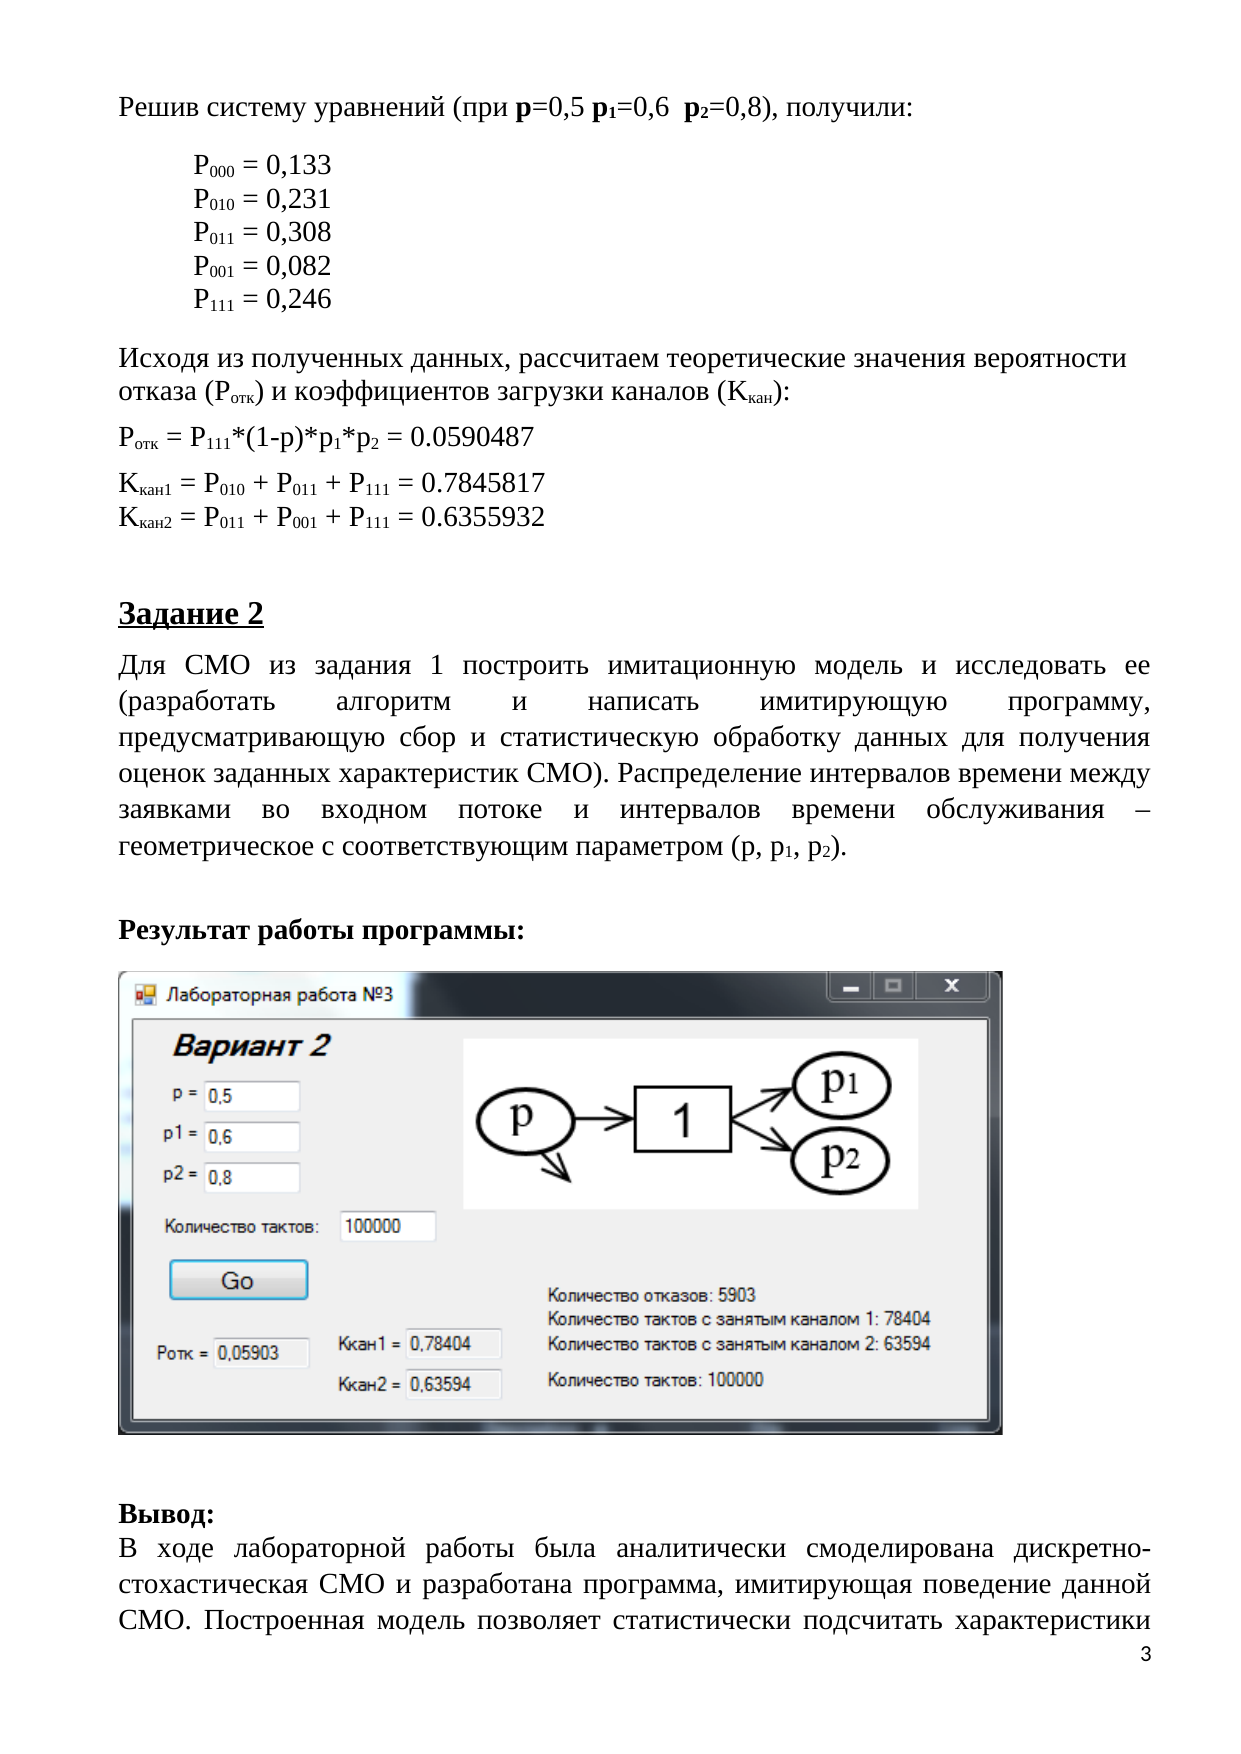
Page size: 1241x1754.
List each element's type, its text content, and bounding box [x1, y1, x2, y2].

text Решив систему уравнений (при p=0,5 p1=0,6 p2=0,8), получили: [118, 89, 1152, 122]
text P001 = 0,082 [118, 248, 1208, 281]
text Kкан2 = P011 + P001 + P111 = 0.6355932 [118, 499, 1208, 533]
text P000 = 0,133 [118, 147, 1208, 181]
text Задание 2 [118, 593, 1152, 631]
text Pотк = P111*(1-p)*p1*p2 = 0.0590487 [118, 419, 1208, 453]
text Kкан1 = P010 + P011 + P111 = 0.7845817 [118, 466, 1208, 499]
text Исходя из полученных данных, рассчитаем теоретические значения вероятности отказа (Pотк) и коэффициентов загрузки каналов (Kкан): [118, 340, 1208, 407]
text Вывод: [118, 1497, 1208, 1530]
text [118, 1530, 1152, 1636]
picture [118, 971, 1003, 1435]
text Для СМО из задания 1 построить имитационную модель и исследовать ее (разработать алгоритм и написать имитирующую программу, предусматривающую сбор и статистическую обработку данных для получения оценок заданных характеристик СМО). Распределение интервалов времени между заявками во входном потоке и интервалов времени обслуживания – геометрическое с соответствующим параметром (p, p1, p2). [118, 647, 1152, 861]
text P010 = 0,231 [118, 181, 1208, 214]
text Результат работы программы: [118, 912, 1208, 946]
text P111 = 0,246 [118, 281, 1208, 315]
text P011 = 0,308 [118, 214, 1208, 248]
